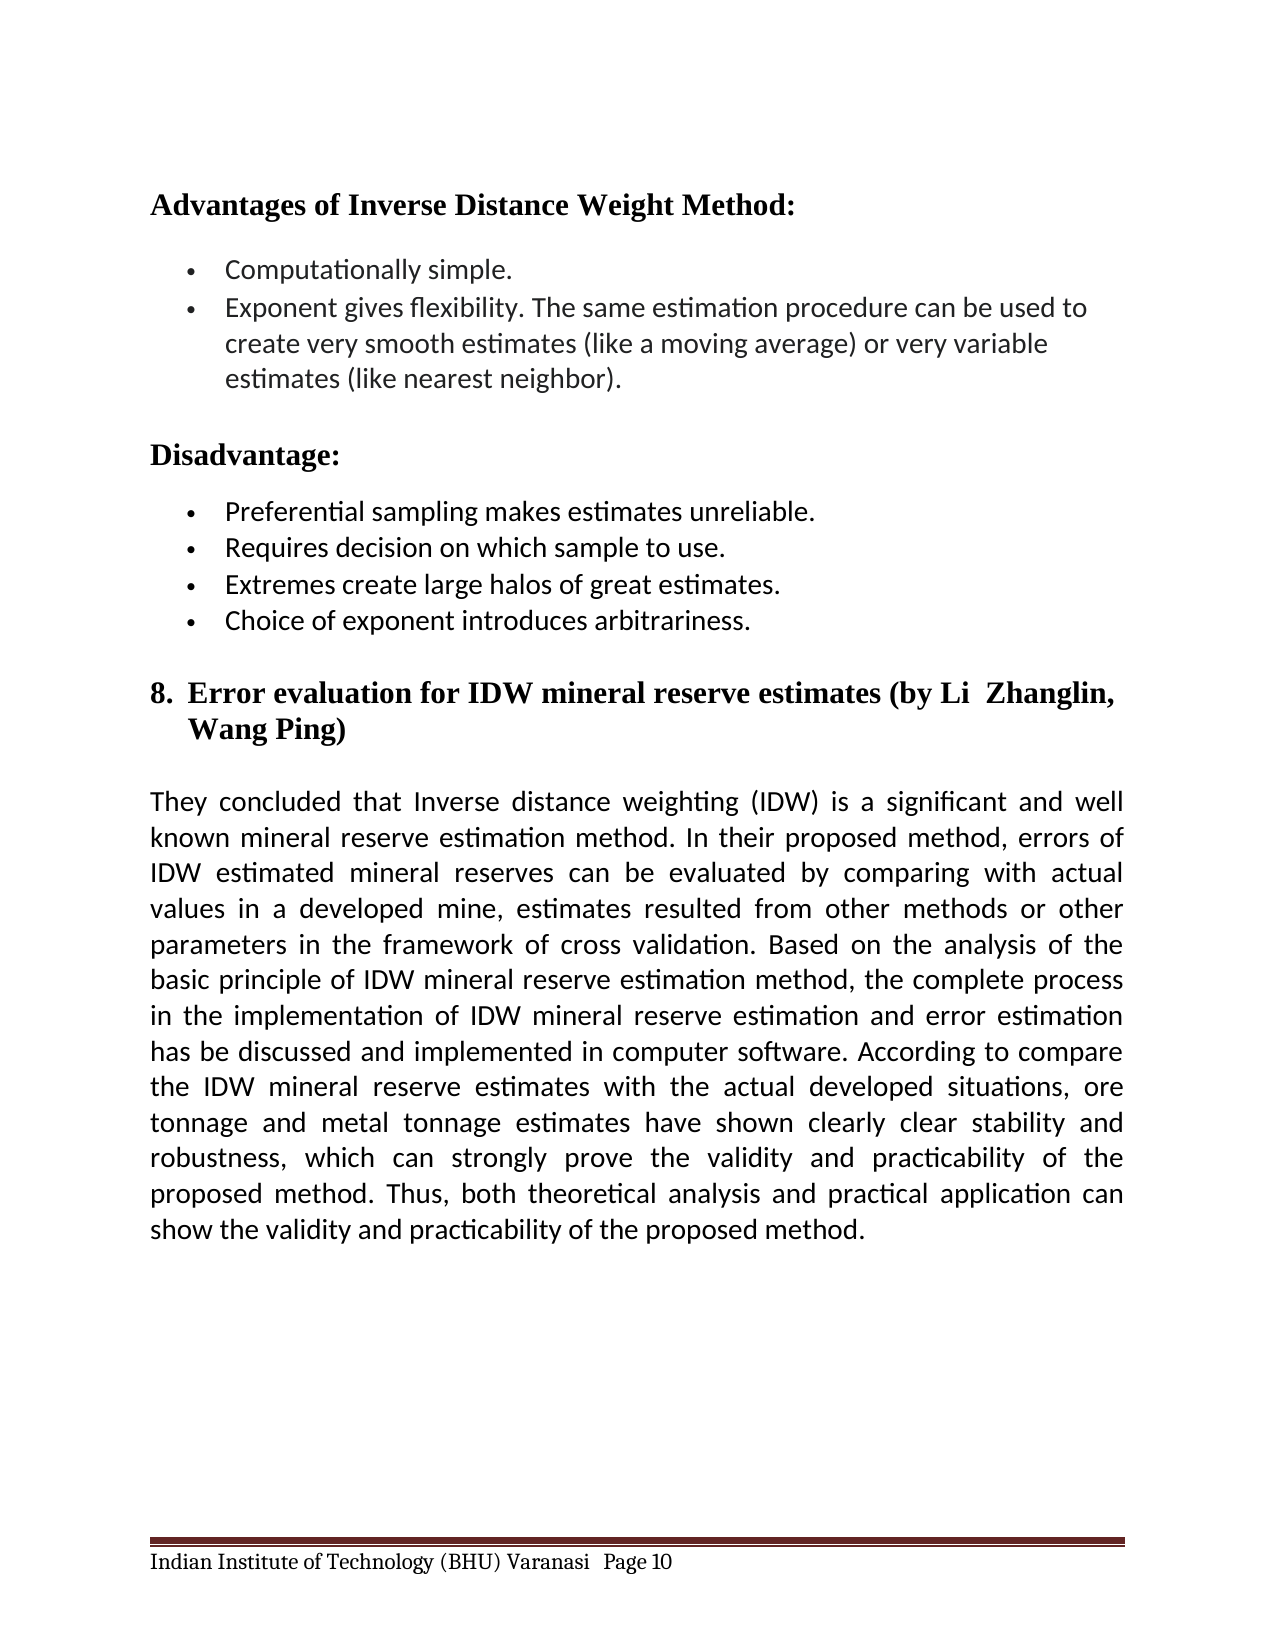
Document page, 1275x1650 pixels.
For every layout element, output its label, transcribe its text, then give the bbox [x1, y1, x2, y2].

text Advantages of Inverse Distance Weight Method: [150, 186, 1125, 222]
list Extremes create large halos of great estimates. [187, 566, 1125, 601]
list Preferential sampling makes estimates unreliable. [187, 493, 1125, 528]
text Disadvantage: [150, 437, 1125, 473]
list Requires decision on which sample to use. [187, 529, 1125, 565]
text They concluded that Inverse distance weighting (IDW) is a significant and well known mineral reserve estimation method. In their proposed method, errors of IDW estimated mineral reserves can be evaluated by comparing with actual values in a developed mine, estimates resulted from other methods or other parameters in the framework of cross validation. Based on the analysis of the basic principle of IDW mineral reserve estimation method, the complete process in the implementation of IDW mineral reserve estimation and error estimation has be discussed and implemented in computer software. According to compare the IDW mineral reserve estimates with the actual developed situations, ore tonnage and metal tonnage estimates have shown clearly clear stability and robustness, which can strongly prove the validity and practicability of the proposed method. Thus, both theoretical analysis and practical application can show the validity and practicability of the proposed method. [150, 783, 1125, 1246]
list Exponent gives flexibility. The same estimation procedure can be used to create very smooth estimates (like a moving average) or very variable estimates (like nearest neighbor). [187, 289, 1125, 396]
list Error evaluation for IDW mineral reserve estimates (by Li Zhanglin, Wang Ping) [150, 674, 1125, 746]
list Choice of exponent introduces arbitrariness. [187, 602, 1125, 638]
list Computationally simple. [187, 251, 1125, 287]
